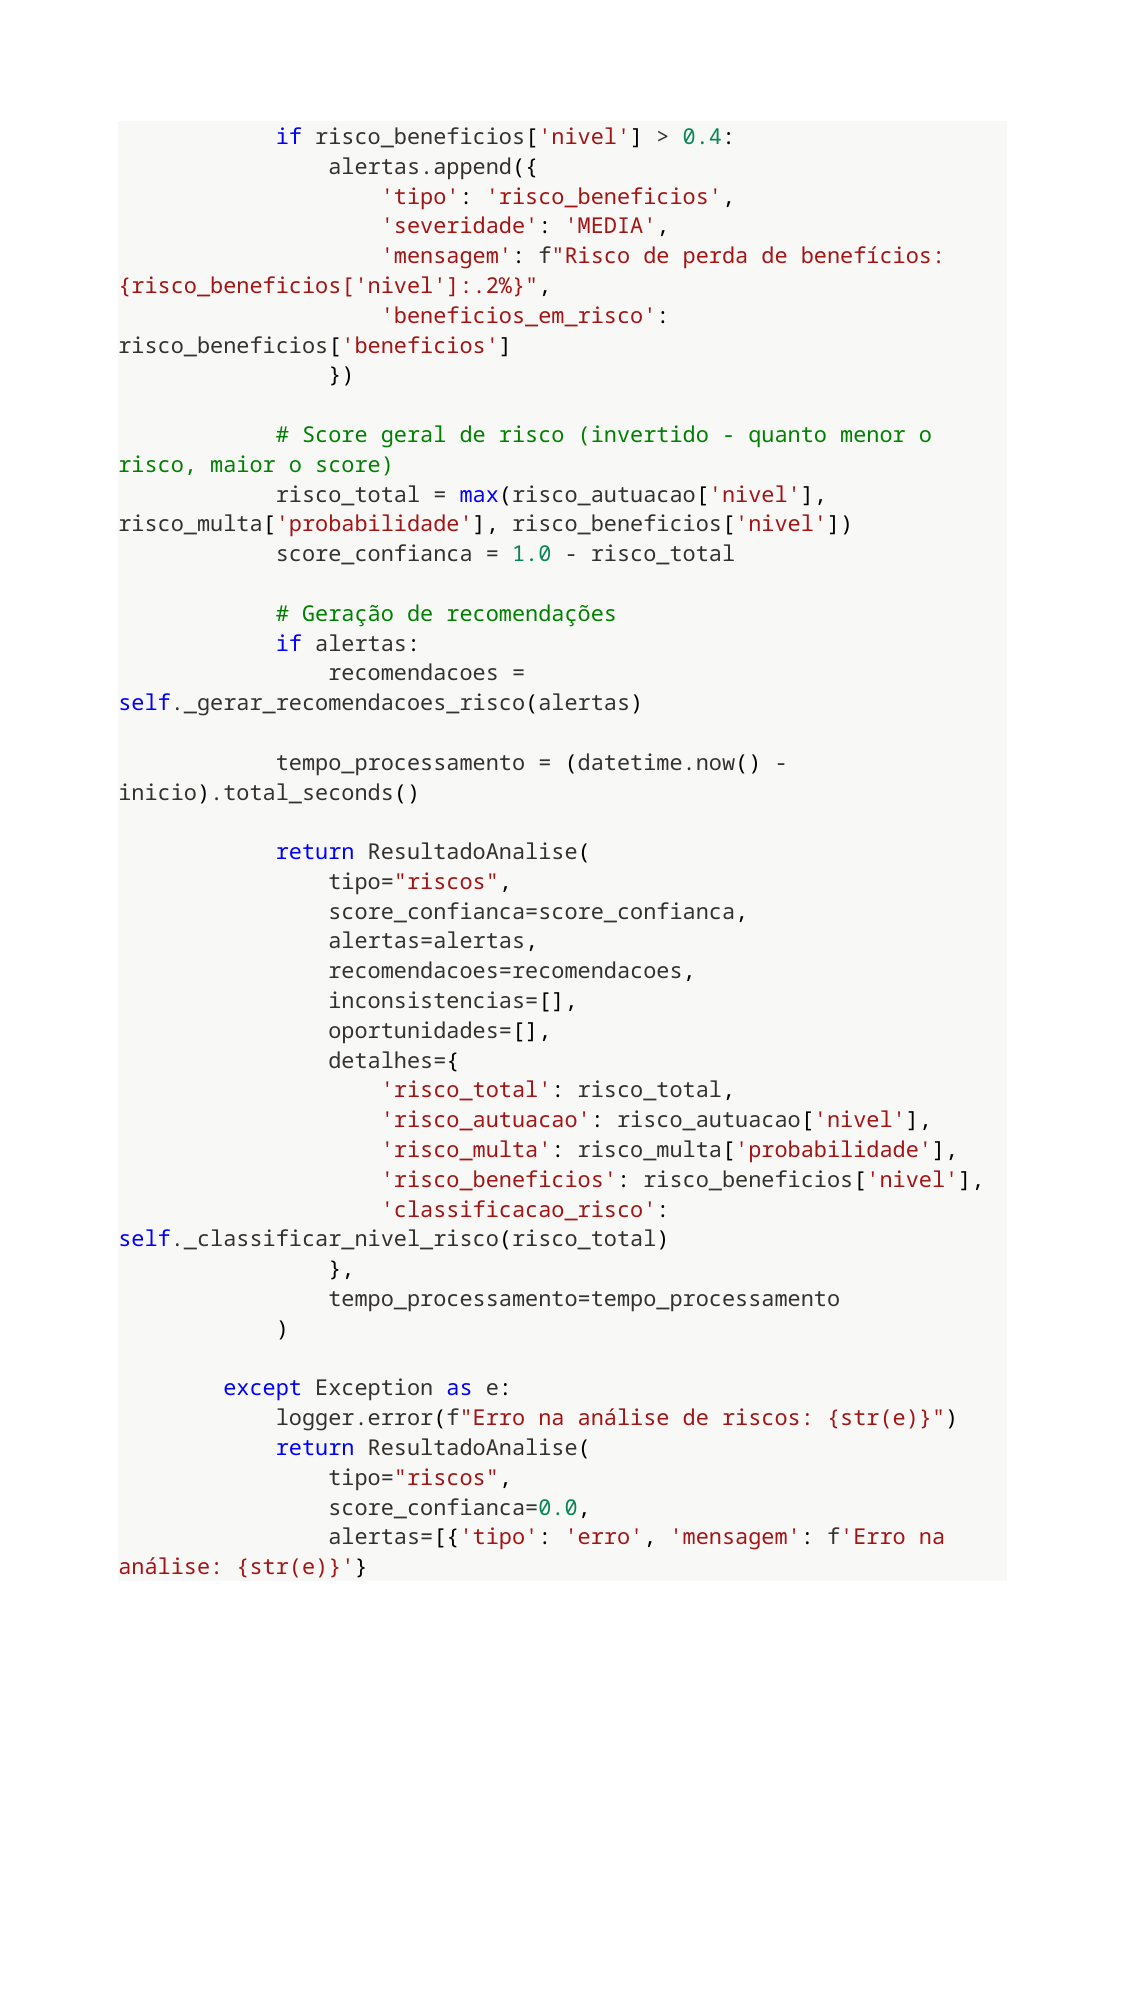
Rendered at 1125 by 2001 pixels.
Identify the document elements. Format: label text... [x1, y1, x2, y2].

text 'beneficios_em_risco': risco_beneficios['beneficios'] [118, 300, 1007, 359]
text # Geração de recomendações [118, 598, 1007, 627]
text detalhes={ [118, 1044, 1007, 1074]
text 'risco_autuacao': risco_autuacao['nivel'], [118, 1104, 1007, 1134]
text 'mensagem': f"Risco de perda de benefícios: {risco_beneficios['nivel']:.2%}", [118, 240, 1007, 300]
text 'severidade': 'MEDIA', [118, 210, 1007, 240]
text inconsistencias=[], [118, 985, 1007, 1015]
text score_confianca=0.0, [118, 1491, 1007, 1521]
text tipo="riscos", [118, 866, 1007, 896]
text 'risco_multa': risco_multa['probabilidade'], [118, 1134, 1007, 1164]
text except Exception as e: [118, 1372, 1007, 1402]
text 'classificacao_risco': self._classificar_nivel_risco(risco_total) [118, 1193, 1007, 1253]
text ) [118, 1313, 1007, 1342]
text return ResultadoAnalise( [118, 836, 1007, 866]
text recomendacoes=recomendacoes, [118, 955, 1007, 985]
text alertas=[{'tipo': 'erro', 'mensagem': f'Erro na análise: {str(e)}'} [118, 1521, 1007, 1581]
text alertas=alertas, [118, 925, 1007, 955]
text # Score geral de risco (invertido - quanto menor o risco, maior o score) [118, 419, 1007, 478]
text 'risco_total': risco_total, [118, 1074, 1007, 1104]
text score_confianca=score_confianca, [118, 896, 1007, 925]
text score_confianca = 1.0 - risco_total [118, 538, 1007, 568]
text if risco_beneficios['nivel'] > 0.4: [118, 121, 1007, 151]
text tempo_processamento=tempo_processamento [118, 1283, 1007, 1313]
text return ResultadoAnalise( [118, 1432, 1007, 1462]
text recomendacoes = self._gerar_recomendacoes_risco(alertas) [118, 657, 1007, 717]
text logger.error(f"Erro na análise de riscos: {str(e)}") [118, 1402, 1007, 1432]
text 'tipo': 'risco_beneficios', [118, 181, 1007, 210]
text if alertas: [118, 627, 1007, 657]
text }, [118, 1253, 1007, 1283]
text alertas.append({ [118, 151, 1007, 181]
text tempo_processamento = (datetime.now() - inicio).total_seconds() [118, 747, 1007, 806]
text }) [118, 359, 1007, 389]
text oportunidades=[], [118, 1015, 1007, 1044]
text 'risco_beneficios': risco_beneficios['nivel'], [118, 1164, 1007, 1193]
text tipo="riscos", [118, 1462, 1007, 1491]
text risco_total = max(risco_autuacao['nivel'], risco_multa['probabilidade'], risco_beneficios['nivel']) [118, 478, 1007, 538]
